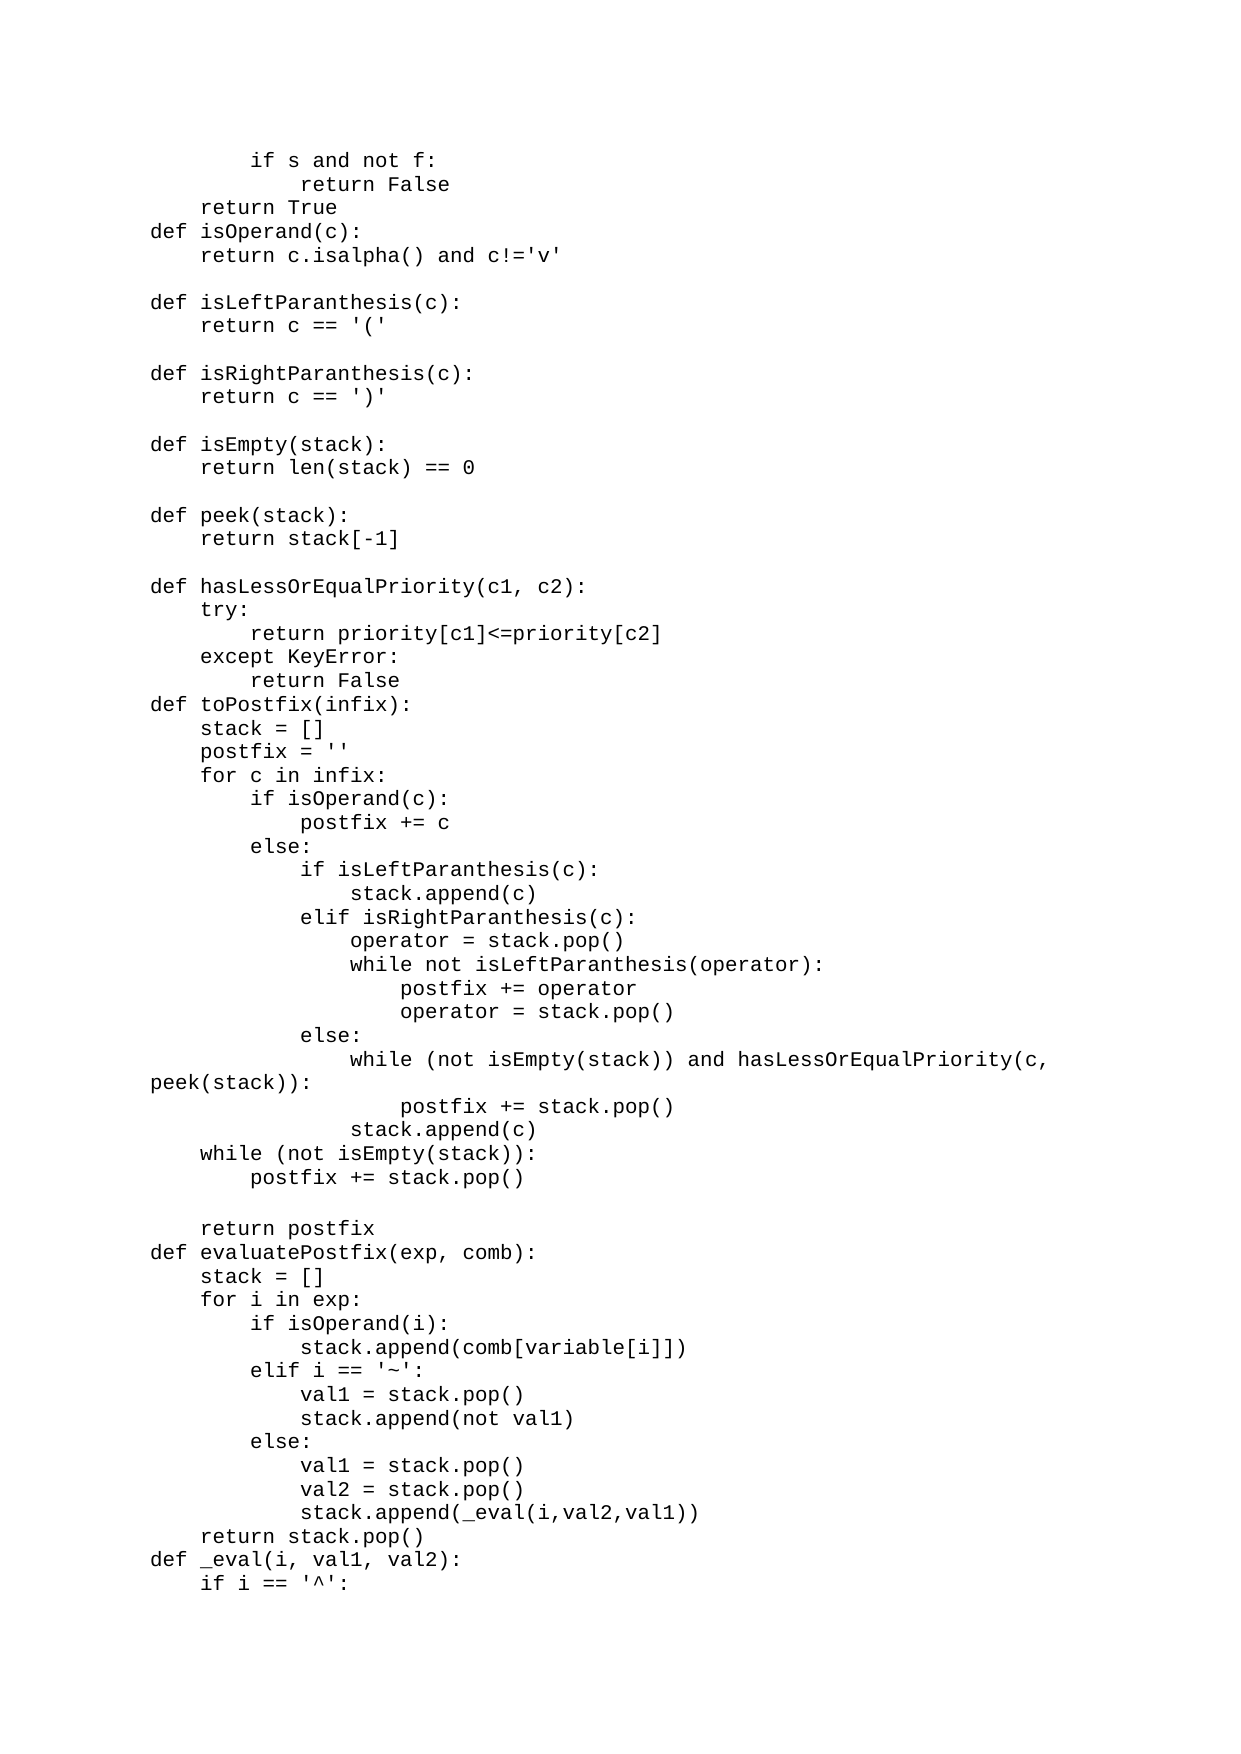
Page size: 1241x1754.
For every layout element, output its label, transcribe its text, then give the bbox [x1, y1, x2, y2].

text if isOperand(i): [150, 1313, 1090, 1337]
text def _eval(i, val1, val2): [150, 1549, 1090, 1573]
text postfix += stack.pop() [150, 1096, 1090, 1119]
text return stack.pop() [150, 1526, 1090, 1549]
text operator = stack.pop() [150, 930, 1090, 954]
text postfix += stack.pop() [150, 1167, 1090, 1190]
text else: [150, 836, 1090, 859]
text elif i == '~': [150, 1360, 1090, 1384]
text if isLeftParanthesis(c): [150, 859, 1090, 883]
text def peek(stack): [150, 505, 1090, 528]
text if s and not f: [150, 150, 1090, 174]
text if isOperand(c): [150, 788, 1090, 812]
text stack.append(_eval(i,val2,val1)) [150, 1502, 1090, 1526]
text return True [150, 197, 1090, 221]
text return False [150, 670, 1090, 694]
text return c == '(' [150, 316, 1090, 339]
text val1 = stack.pop() [150, 1455, 1090, 1478]
text for i in exp: [150, 1289, 1090, 1313]
text while (not isEmpty(stack)): [150, 1143, 1090, 1167]
text def toPostfix(infix): [150, 694, 1090, 717]
text else: [150, 1025, 1090, 1048]
text return stack[-1] [150, 528, 1090, 552]
text postfix = '' [150, 741, 1090, 765]
text def isOperand(c): [150, 221, 1090, 244]
text return c.isalpha() and c!='v' [150, 244, 1090, 268]
text stack = [] [150, 717, 1090, 741]
text stack.append(comb[variable[i]]) [150, 1337, 1090, 1360]
text return False [150, 174, 1090, 197]
text if i == '^': [150, 1573, 1090, 1597]
text elif isRightParanthesis(c): [150, 907, 1090, 930]
text postfix += c [150, 812, 1090, 836]
text stack.append(c) [150, 883, 1090, 907]
text stack = [] [150, 1266, 1090, 1289]
text return postfix [150, 1218, 1090, 1242]
text stack.append(not val1) [150, 1408, 1090, 1431]
text def hasLessOrEqualPriority(c1, c2): [150, 576, 1090, 599]
text postfix += operator [150, 978, 1090, 1001]
text return c == ')' [150, 386, 1090, 410]
text def evaluatePostfix(exp, comb): [150, 1242, 1090, 1266]
text def isLeftParanthesis(c): [150, 292, 1090, 316]
text stack.append(c) [150, 1119, 1090, 1143]
text return priority[c1]<=priority[c2] [150, 623, 1090, 647]
text val2 = stack.pop() [150, 1478, 1090, 1502]
text while not isLeftParanthesis(operator): [150, 954, 1090, 978]
text except KeyError: [150, 647, 1090, 670]
text operator = stack.pop() [150, 1001, 1090, 1025]
text def isEmpty(stack): [150, 434, 1090, 457]
text try: [150, 599, 1090, 623]
text return len(stack) == 0 [150, 457, 1090, 481]
text else: [150, 1431, 1090, 1455]
text for c in infix: [150, 765, 1090, 788]
text def isRightParanthesis(c): [150, 363, 1090, 386]
text while (not isEmpty(stack)) and hasLessOrEqualPriority(c, peek(stack)): [150, 1048, 1090, 1096]
text val1 = stack.pop() [150, 1384, 1090, 1408]
